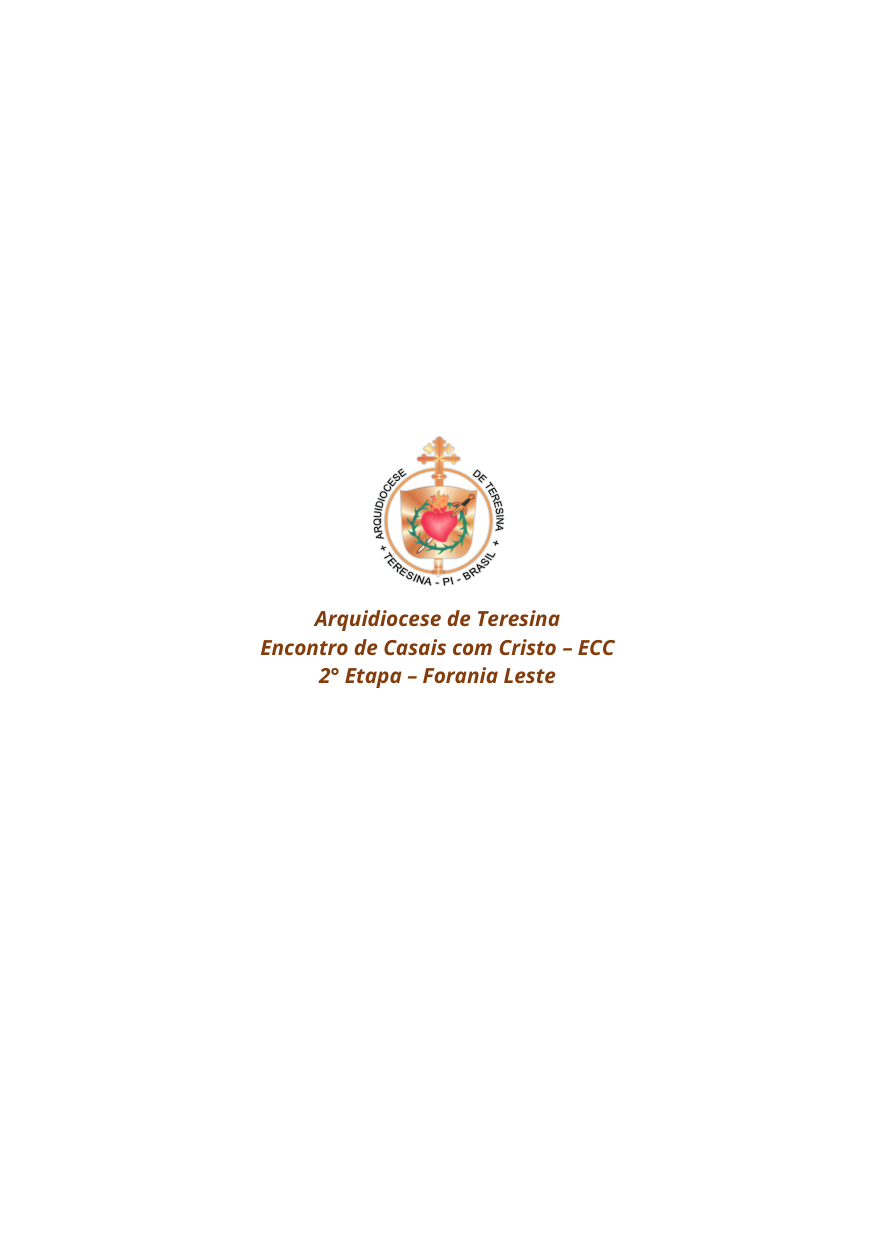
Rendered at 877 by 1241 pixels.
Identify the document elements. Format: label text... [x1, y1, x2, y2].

text 2° Etapa – Forania Leste [75, 661, 802, 690]
text Encontro de Casais com Cristo – ECC [75, 633, 802, 661]
picture [371, 427, 507, 586]
text Arquidiocese de Teresina [75, 604, 802, 633]
